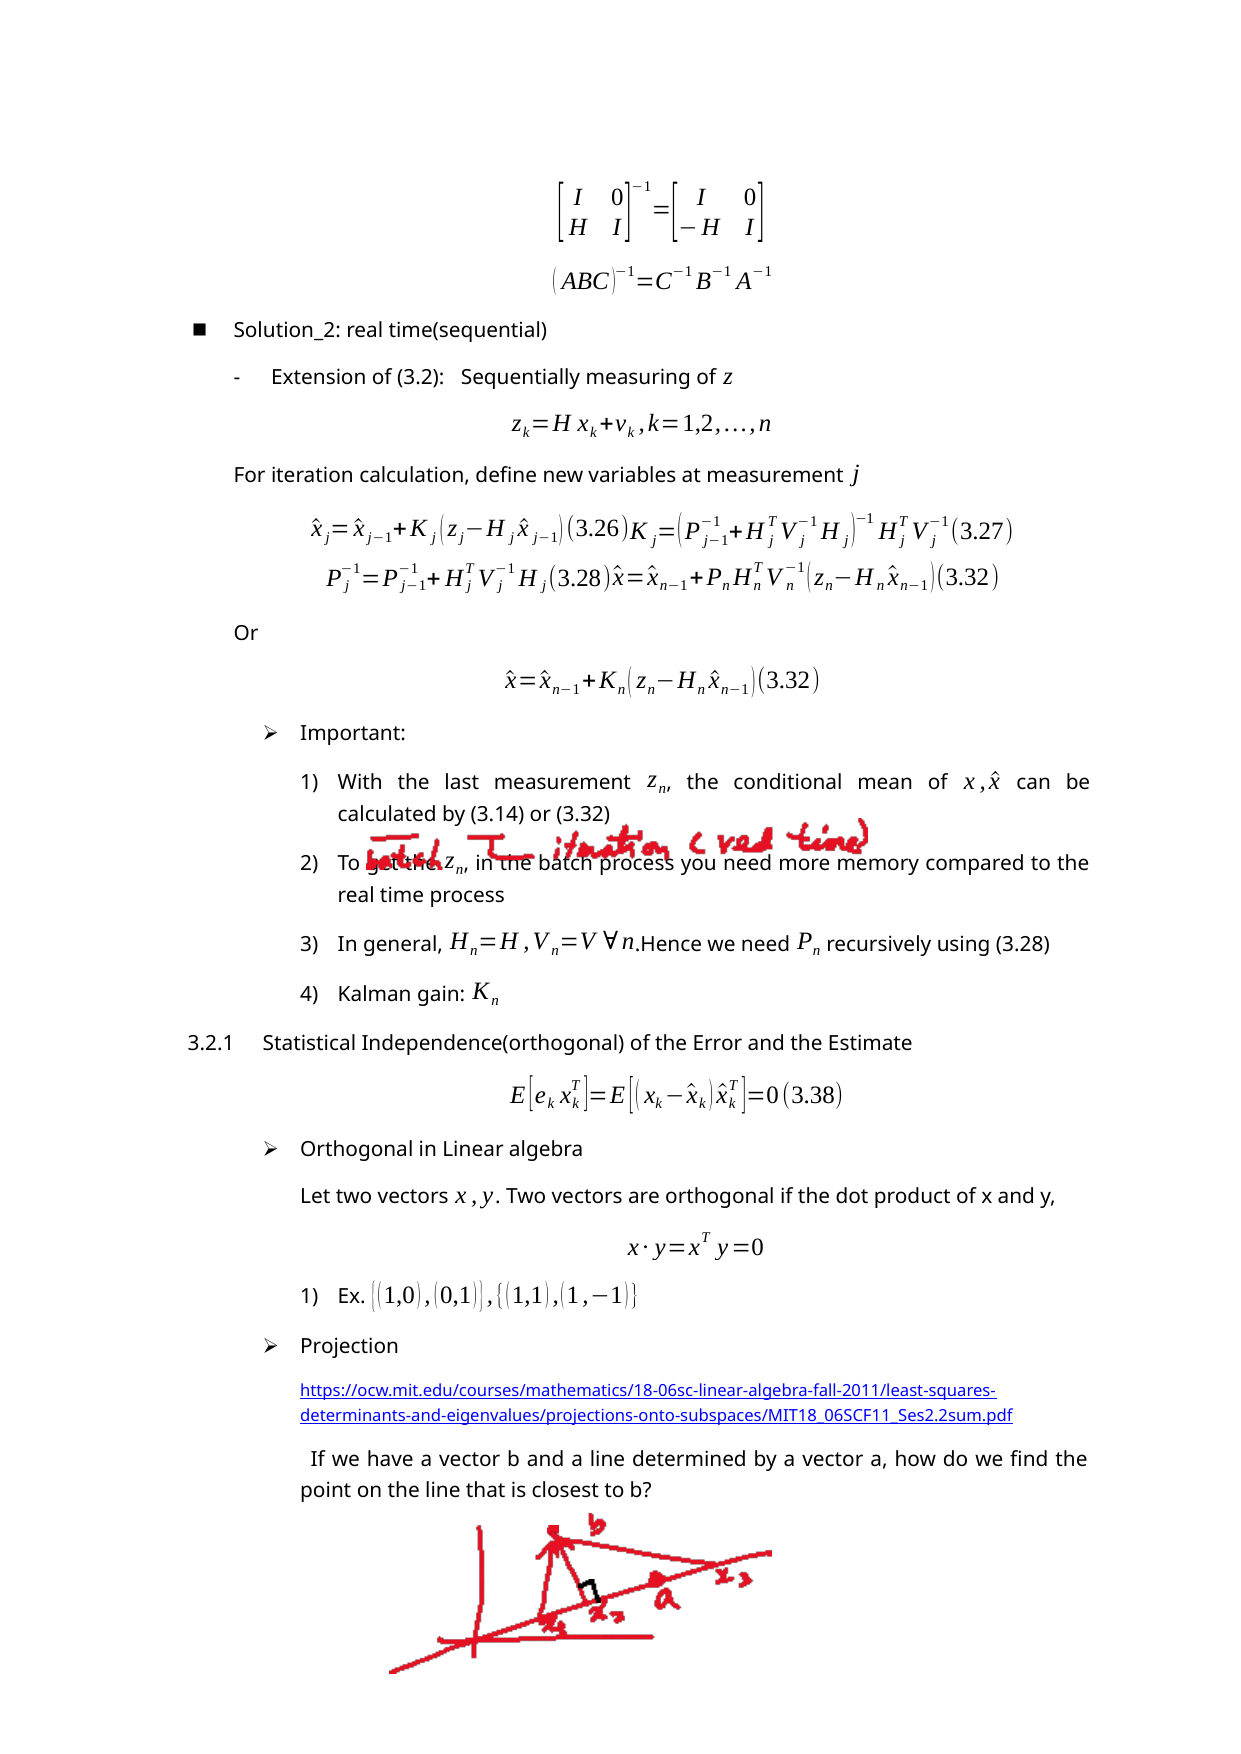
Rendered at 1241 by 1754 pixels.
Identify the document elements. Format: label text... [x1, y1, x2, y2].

list Ex. [300, 1279, 1090, 1313]
list Let two vectors . Two vectors are orthogonal if the dot product of x and y, [300, 1182, 1090, 1210]
list Orthogonal in Linear algebra [262, 1134, 1090, 1163]
picture [366, 818, 868, 870]
list Extension of (3.2): Sequentially measuring of [233, 362, 1090, 391]
list If we have a vector b and a line determined by a vector a, how do we find the point on the line that is closest to b? [300, 1444, 1090, 1503]
list Solution_2: real time(sequential) [192, 315, 1090, 343]
picture [389, 1513, 772, 1674]
list Statistical Independence(orthogonal) of the Error and the Estimate [187, 1028, 1090, 1056]
text Or [150, 618, 1090, 646]
list For iteration calculation, define new variables at measurement [233, 460, 1090, 488]
list In general, .Hence we need recursively using (3.28) [300, 927, 1090, 959]
list With the last measurement , the conditional mean of can be calculated by (3.14) or (3.32) [300, 766, 1090, 828]
list Important: [262, 718, 1090, 747]
list Projection [262, 1332, 1090, 1360]
list https://ocw.mit.edu/courses/mathematics/18-06sc-linear-algebra-fall-2011/least-squares-determinants-and-eigenvalues/projections-onto-subspaces/MIT18_06SCF11_Ses2.2sum.pdf [300, 1379, 1090, 1426]
list To get the , in the batch process you need more memory compared to the real time process [300, 847, 1090, 909]
list Kalman gain: [300, 978, 1090, 1009]
